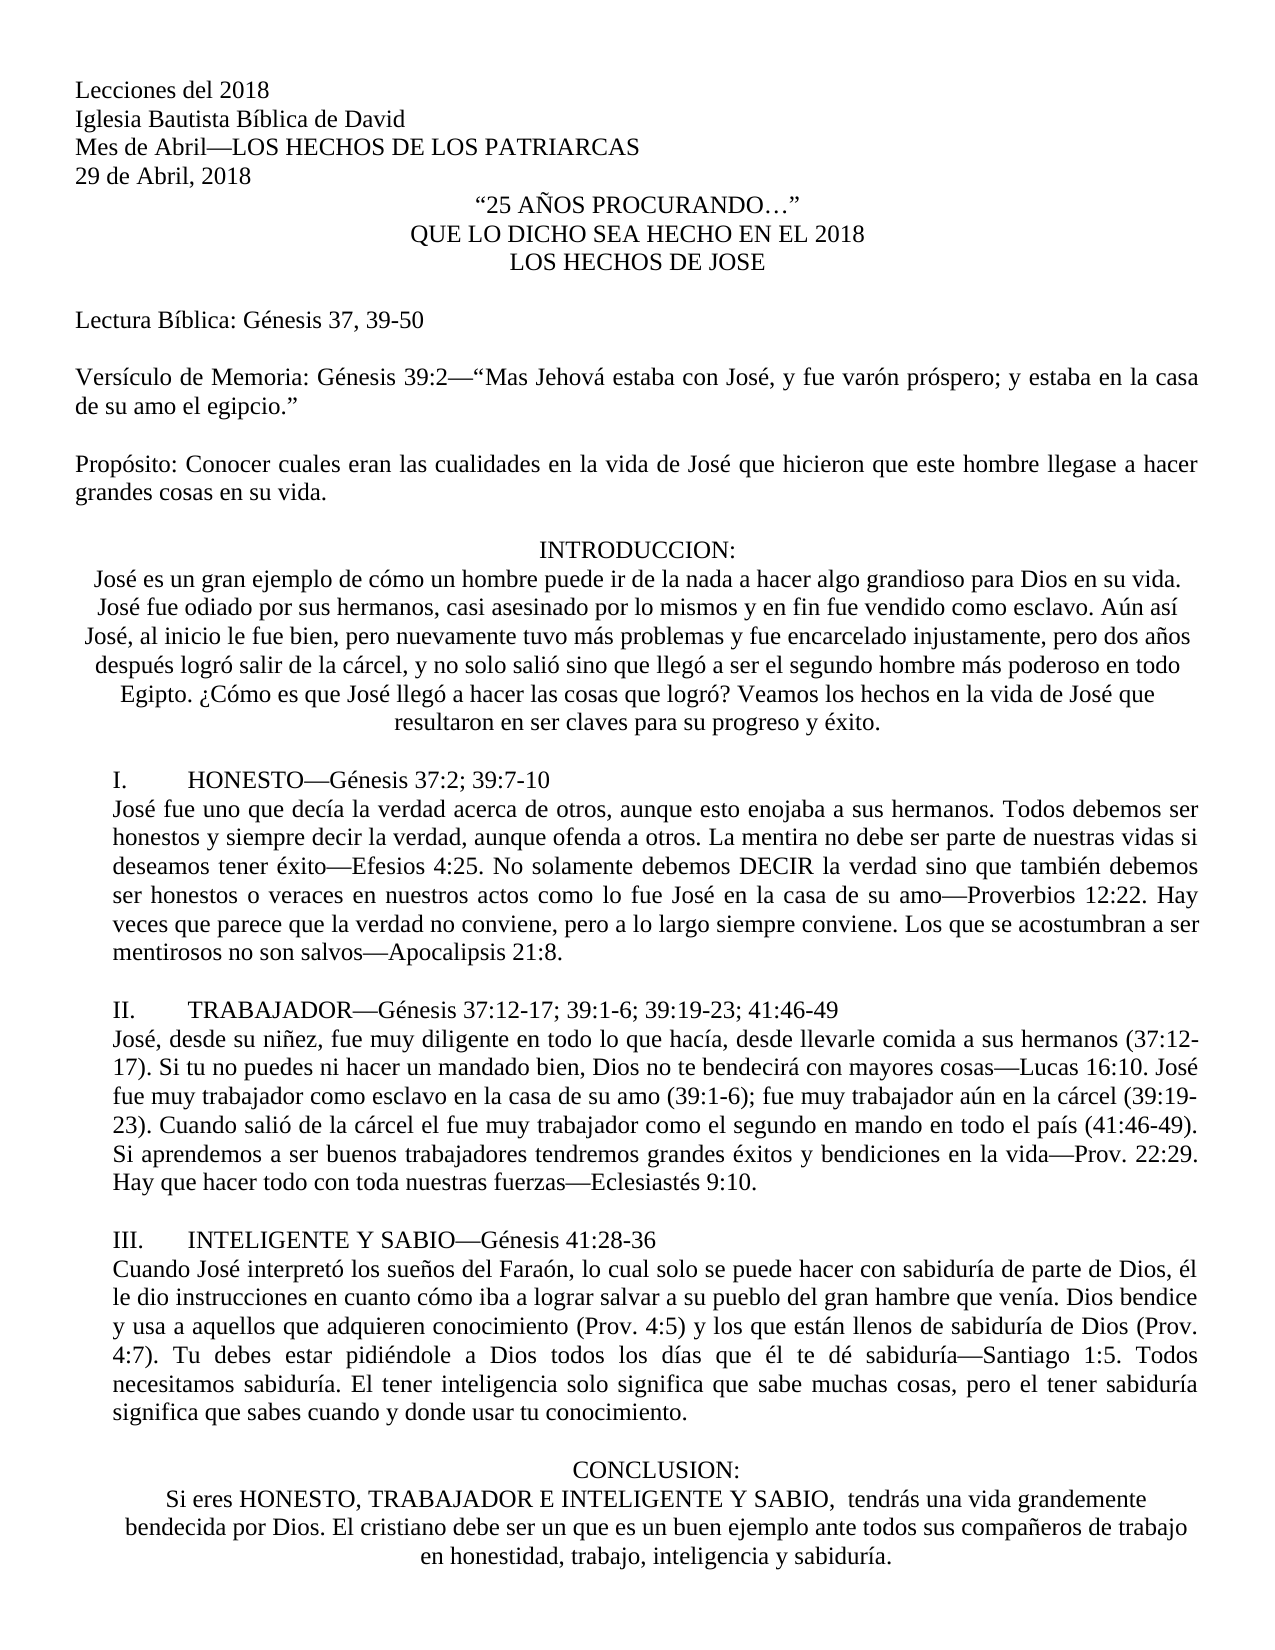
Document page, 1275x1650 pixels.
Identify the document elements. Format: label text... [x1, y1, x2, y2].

text INTRODUCCION: [75, 535, 1200, 564]
text CONCLUSION: [112, 1455, 1200, 1484]
text Versículo de Memoria: Génesis 39:2—“Mas Jehová estaba con José, y fue varón próspero; y estaba en la casa de su amo el egipcio.” [75, 362, 1200, 420]
text José fue uno que decía la verdad acerca de otros, aunque esto enojaba a sus hermanos. Todos debemos ser honestos y siempre decir la verdad, aunque ofenda a otros. La mentira no debe ser parte de nuestras vidas si deseamos tener éxito—Efesios 4:25. No solamente debemos DECIR la verdad sino que también debemos ser honestos o veraces en nuestros actos como lo fue José en la casa de su amo—Proverbios 12:22. Hay veces que parece que la verdad no conviene, pero a lo largo siempre conviene. Los que se acostumbran a ser mentirosos no son salvos—Apocalipsis 21:8. [112, 794, 1200, 966]
list INTELIGENTE Y SABIO—Génesis 41:28-36 [112, 1225, 1200, 1254]
text Lecciones del 2018 Iglesia Bautista Bíblica de David Mes de Abril—LOS HECHOS DE LOS PATRIARCAS [75, 75, 1200, 161]
text Propósito: Conocer cuales eran las cualidades en la vida de José que hicieron que este hombre llegase a hacer grandes cosas en su vida. [75, 449, 1200, 506]
text Lectura Bíblica: Génesis 37, 39-50 [75, 305, 1200, 334]
text QUE LO DICHO SEA HECHO EN EL 2018 [75, 219, 1200, 247]
list HONESTO—Génesis 37:2; 39:7-10 [112, 765, 1200, 794]
text Cuando José interpretó los sueños del Faraón, lo cual solo se puede hacer con sabiduría de parte de Dios, él le dio instrucciones en cuanto cómo iba a lograr salvar a su pueblo del gran hambre que venía. Dios bendice y usa a aquellos que adquieren conocimiento (Prov. 4:5) y los que están llenos de sabiduría de Dios (Prov. 4:7). Tu debes estar pidiéndole a Dios todos los días que él te dé sabiduría—Santiago 1:5. Todos necesitamos sabiduría. El tener inteligencia solo significa que sabe muchas cosas, pero el tener sabiduría significa que sabes cuando y donde usar tu conocimiento. [112, 1254, 1200, 1426]
text José es un gran ejemplo de cómo un hombre puede ir de la nada a hacer algo grandioso para Dios en su vida. José fue odiado por sus hermanos, casi asesinado por lo mismos y en fin fue vendido como esclavo. Aún así José, al inicio le fue bien, pero nuevamente tuvo más problemas y fue encarcelado injustamente, pero dos años después logró salir de la cárcel, y no solo salió sino que llegó a ser el segundo hombre más poderoso en todo Egipto. ¿Cómo es que José llegó a hacer las cosas que logró? Veamos los hechos en la vida de José que resultaron en ser claves para su progreso y éxito. [75, 564, 1200, 736]
text Si eres HONESTO, TRABAJADOR E INTELIGENTE Y SABIO, tendrás una vida grandemente bendecida por Dios. El cristiano debe ser un que es un buen ejemplo ante todos sus compañeros de trabajo en honestidad, trabajo, inteligencia y sabiduría. [112, 1484, 1200, 1570]
text 29 de Abril, 2018 [75, 161, 1200, 190]
list TRABAJADOR—Génesis 37:12-17; 39:1-6; 39:19-23; 41:46-49 [112, 995, 1200, 1024]
text José, desde su niñez, fue muy diligente en todo lo que hacía, desde llevarle comida a sus hermanos (37:12-17). Si tu no puedes ni hacer un mandado bien, Dios no te bendecirá con mayores cosas—Lucas 16:10. José fue muy trabajador como esclavo en la casa de su amo (39:1-6); fue muy trabajador aún en la cárcel (39:19-23). Cuando salió de la cárcel el fue muy trabajador como el segundo en mando en todo el país (41:46-49). Si aprendemos a ser buenos trabajadores tendremos grandes éxitos y bendiciones en la vida—Prov. 22:29. Hay que hacer todo con toda nuestras fuerzas—Eclesiastés 9:10. [112, 1024, 1200, 1196]
text “25 AÑOS PROCURANDO…” [75, 190, 1200, 219]
text LOS HECHOS DE JOSE [75, 247, 1200, 276]
